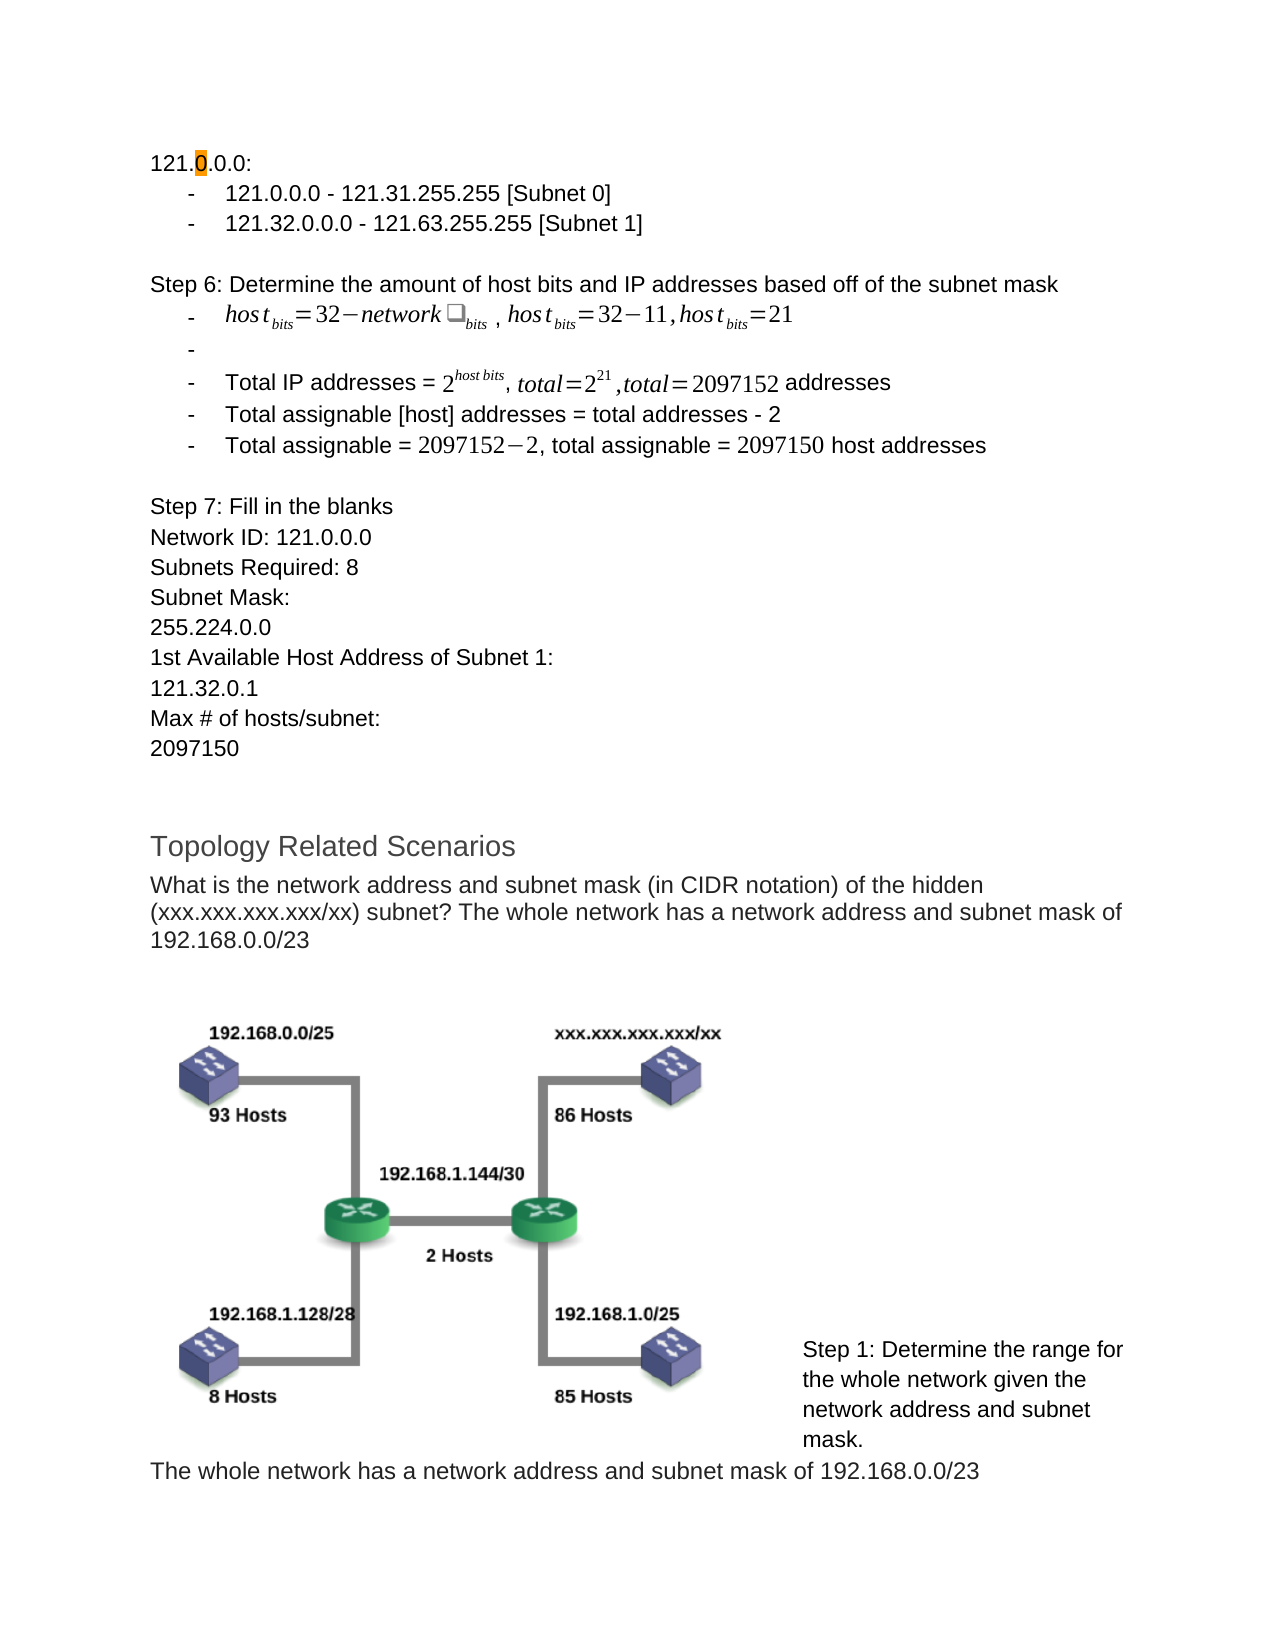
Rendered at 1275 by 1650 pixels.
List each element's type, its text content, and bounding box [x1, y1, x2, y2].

text Step 7: Fill in the blanks [150, 493, 1125, 520]
picture [150, 1018, 784, 1422]
text 121.32.0.1 [150, 674, 1125, 701]
text Step 1: Determine the range for the whole network given the network address and subnet mask. [150, 1336, 1125, 1453]
list 121.32.0.0.0 - 121.63.255.255 [Subnet 1] [187, 210, 1125, 237]
list Total assignable [host] addresses = total addresses - 2 [187, 401, 1125, 428]
text 121.0.0.0: [150, 150, 195, 176]
list , [187, 301, 1125, 332]
text The whole network has a network address and subnet mask of 192.168.0.0/23 [150, 1457, 1125, 1484]
subtitle Topology Related Scenarios [150, 829, 1125, 862]
text 2097150 [150, 735, 1125, 761]
text Step 6: Determine the amount of host bits and IP addresses based off of the subnet mask [150, 271, 1125, 297]
text 1st Available Host Address of Subnet 1: [150, 644, 1125, 671]
text Subnet Mask: [150, 584, 1125, 610]
text Network ID: 121.0.0.0 [150, 523, 1125, 550]
text Max # of hosts/subnet: [150, 705, 1125, 731]
list Total IP addresses = , addresses [187, 366, 1125, 398]
text 255.224.0.0 [150, 614, 1125, 641]
list Total assignable = , total assignable = host addresses [187, 432, 1125, 459]
text Subnets Required: 8 [150, 554, 1125, 580]
text What is the network address and subnet mask (in CIDR notation) of the hidden (xxx.xxx.xxx.xxx/xx) subnet? The whole network has a network address and subnet mask of 192.168.0.0/23 [150, 871, 1125, 953]
text 121.0.0.0: [207, 150, 1125, 176]
list 121.0.0.0 - 121.31.255.255 [Subnet 0] [187, 180, 1125, 207]
